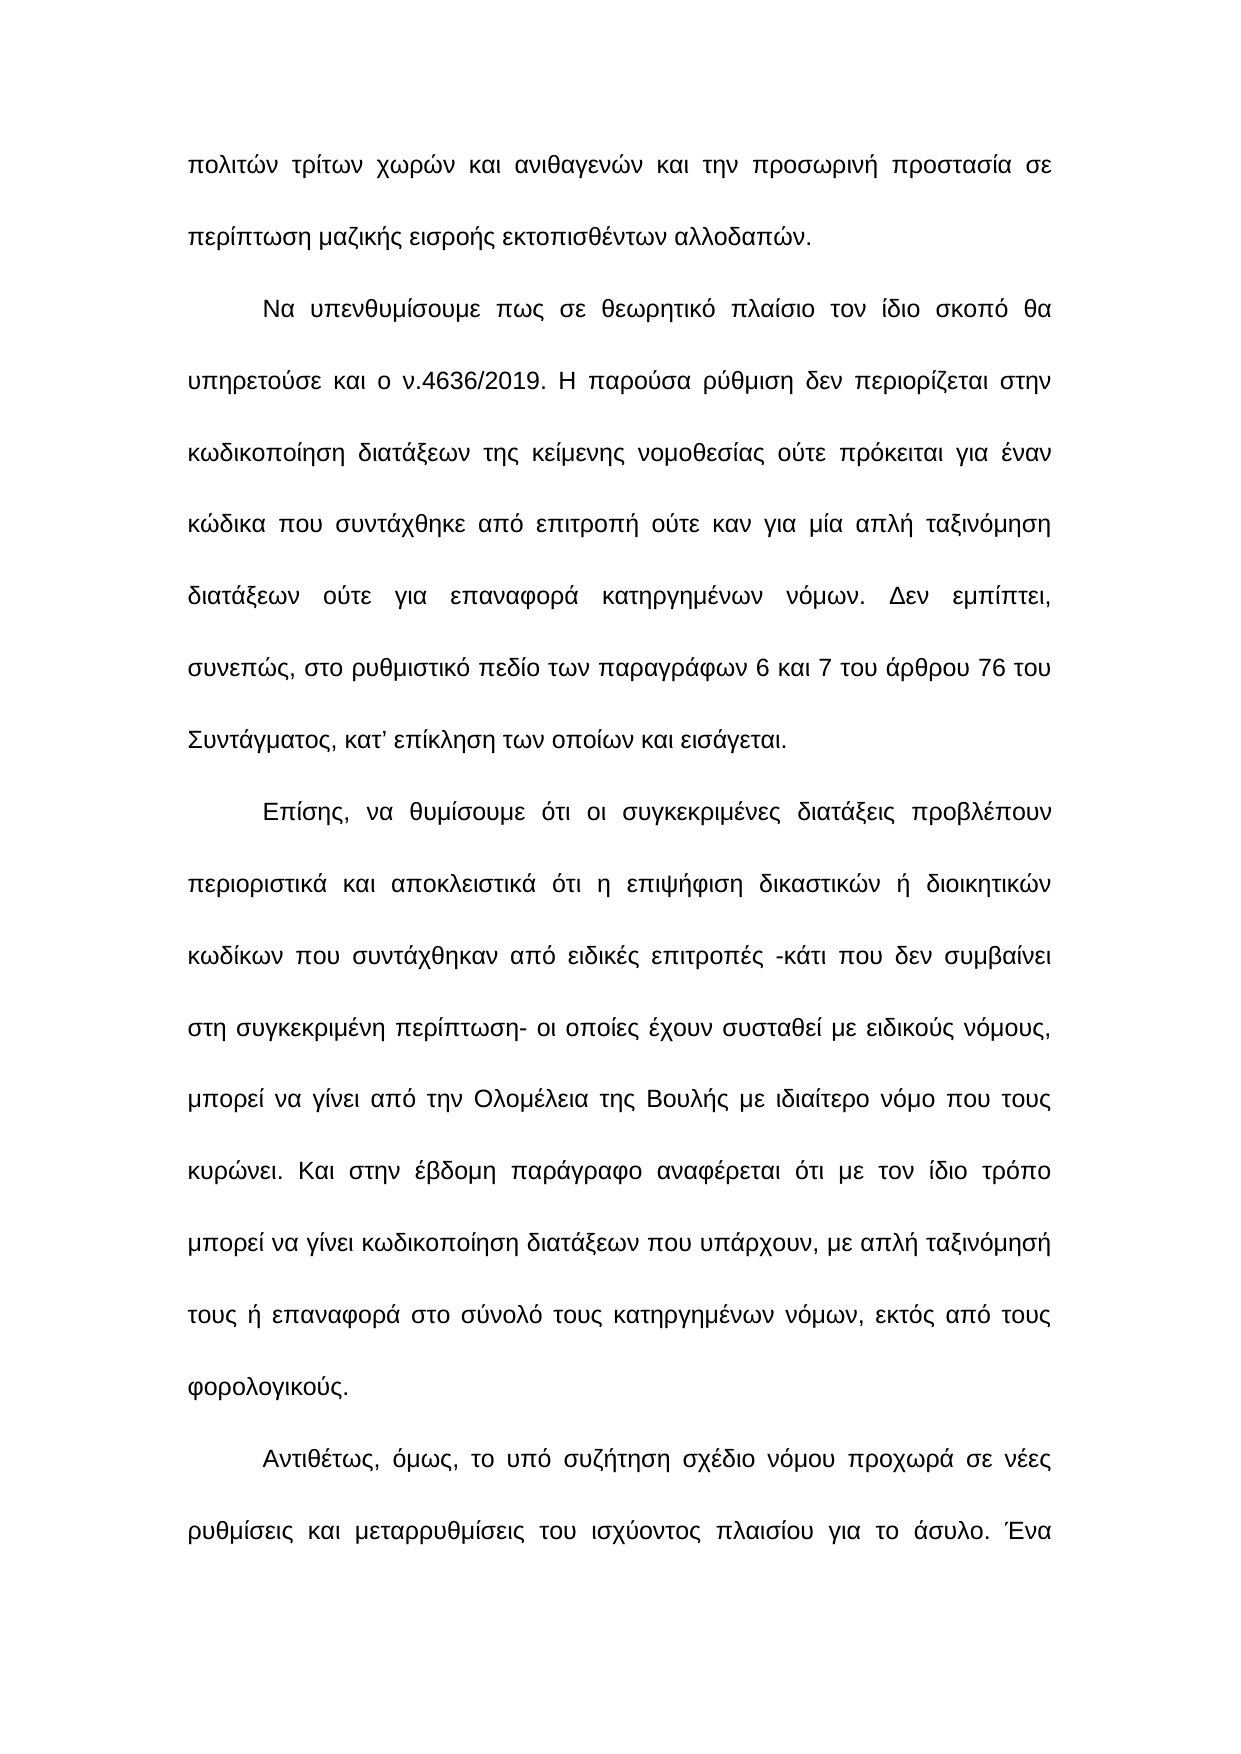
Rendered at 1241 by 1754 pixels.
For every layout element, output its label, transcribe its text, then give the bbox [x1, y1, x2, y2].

text Να υπενθυμίσουμε πως σε θεωρητικό πλαίσιο τον ίδιο σκοπό θα υπηρετούσε και ο ν.4636/2019. Η παρούσα ρύθμιση δεν περιορίζεται στην κωδικοποίηση διατάξεων της κείμενης νομοθεσίας ούτε πρόκειται για έναν κώδικα που συντάχθηκε από επιτροπή ούτε καν για μία απλή ταξινόμηση διατάξεων ούτε για επαναφορά κατηργημένων νόμων. Δεν εμπίπτει, συνεπώς, στο ρυθμιστικό πεδίο των παραγράφων 6 και 7 του άρθρου 76 του Συντάγματος, κατ’ επίκληση των οποίων και εισάγεται. [187, 294, 1053, 754]
text Επίσης, να θυμίσουμε ότι οι συγκεκριμένες διατάξεις προβλέπουν περιοριστικά και αποκλειστικά ότι η επιψήφιση δικαστικών ή διοικητικών κωδίκων που συντάχθηκαν από ειδικές επιτροπές -κάτι που δεν συμβαίνει στη συγκεκριμένη περίπτωση- οι οποίες έχουν συσταθεί με ειδικούς νόμους, μπορεί να γίνει από την Ολομέλεια της Βουλής με ιδιαίτερο νόμο που τους κυρώνει. Και στην έβδομη παράγραφο αναφέρεται ότι με τον ίδιο τρόπο μπορεί να γίνει κωδικοποίηση διατάξεων που υπάρχουν, με απλή ταξινόμησή τους ή επαναφορά στο σύνολό τους κατηργημένων νόμων, εκτός από τους φορολογικούς. [187, 797, 1053, 1401]
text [187, 1444, 1053, 1544]
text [187, 150, 1053, 251]
